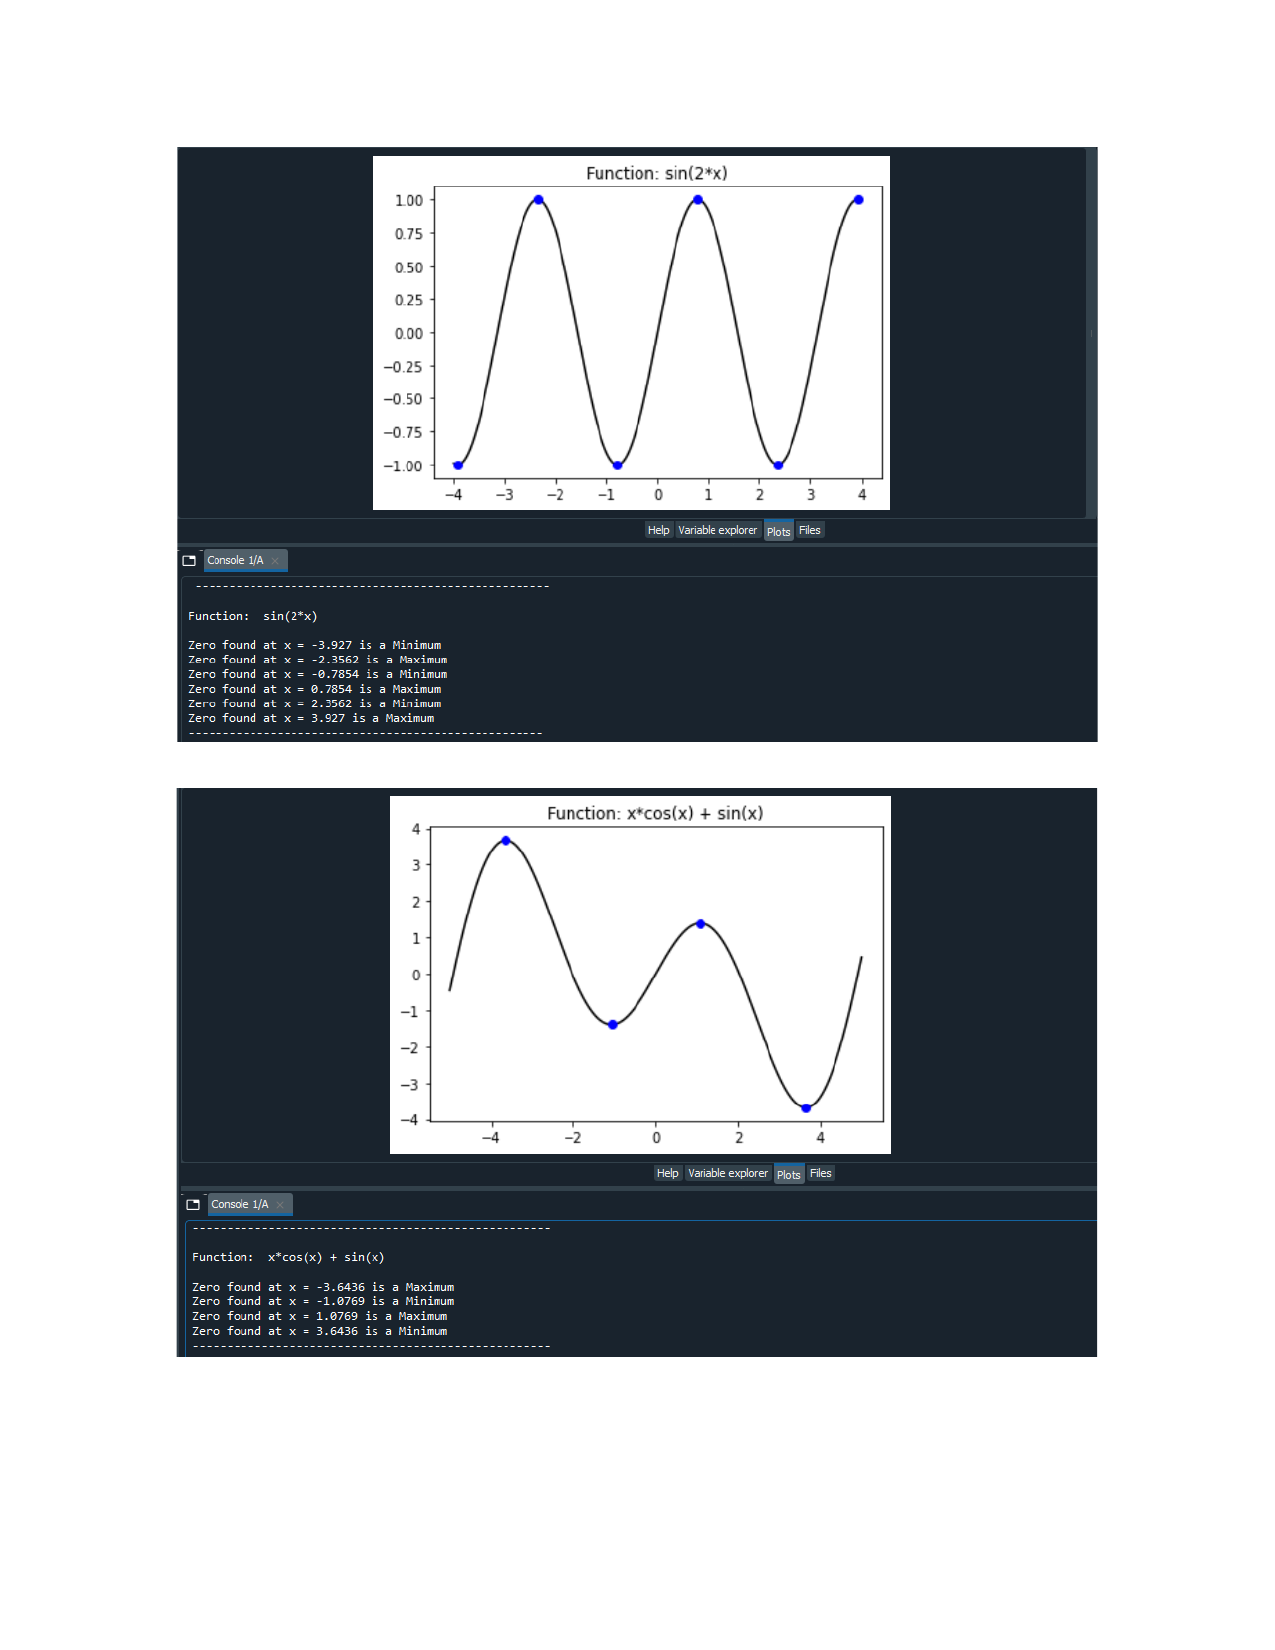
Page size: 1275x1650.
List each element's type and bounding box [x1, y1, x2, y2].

picture [177, 147, 1098, 742]
picture [176, 788, 1098, 1357]
